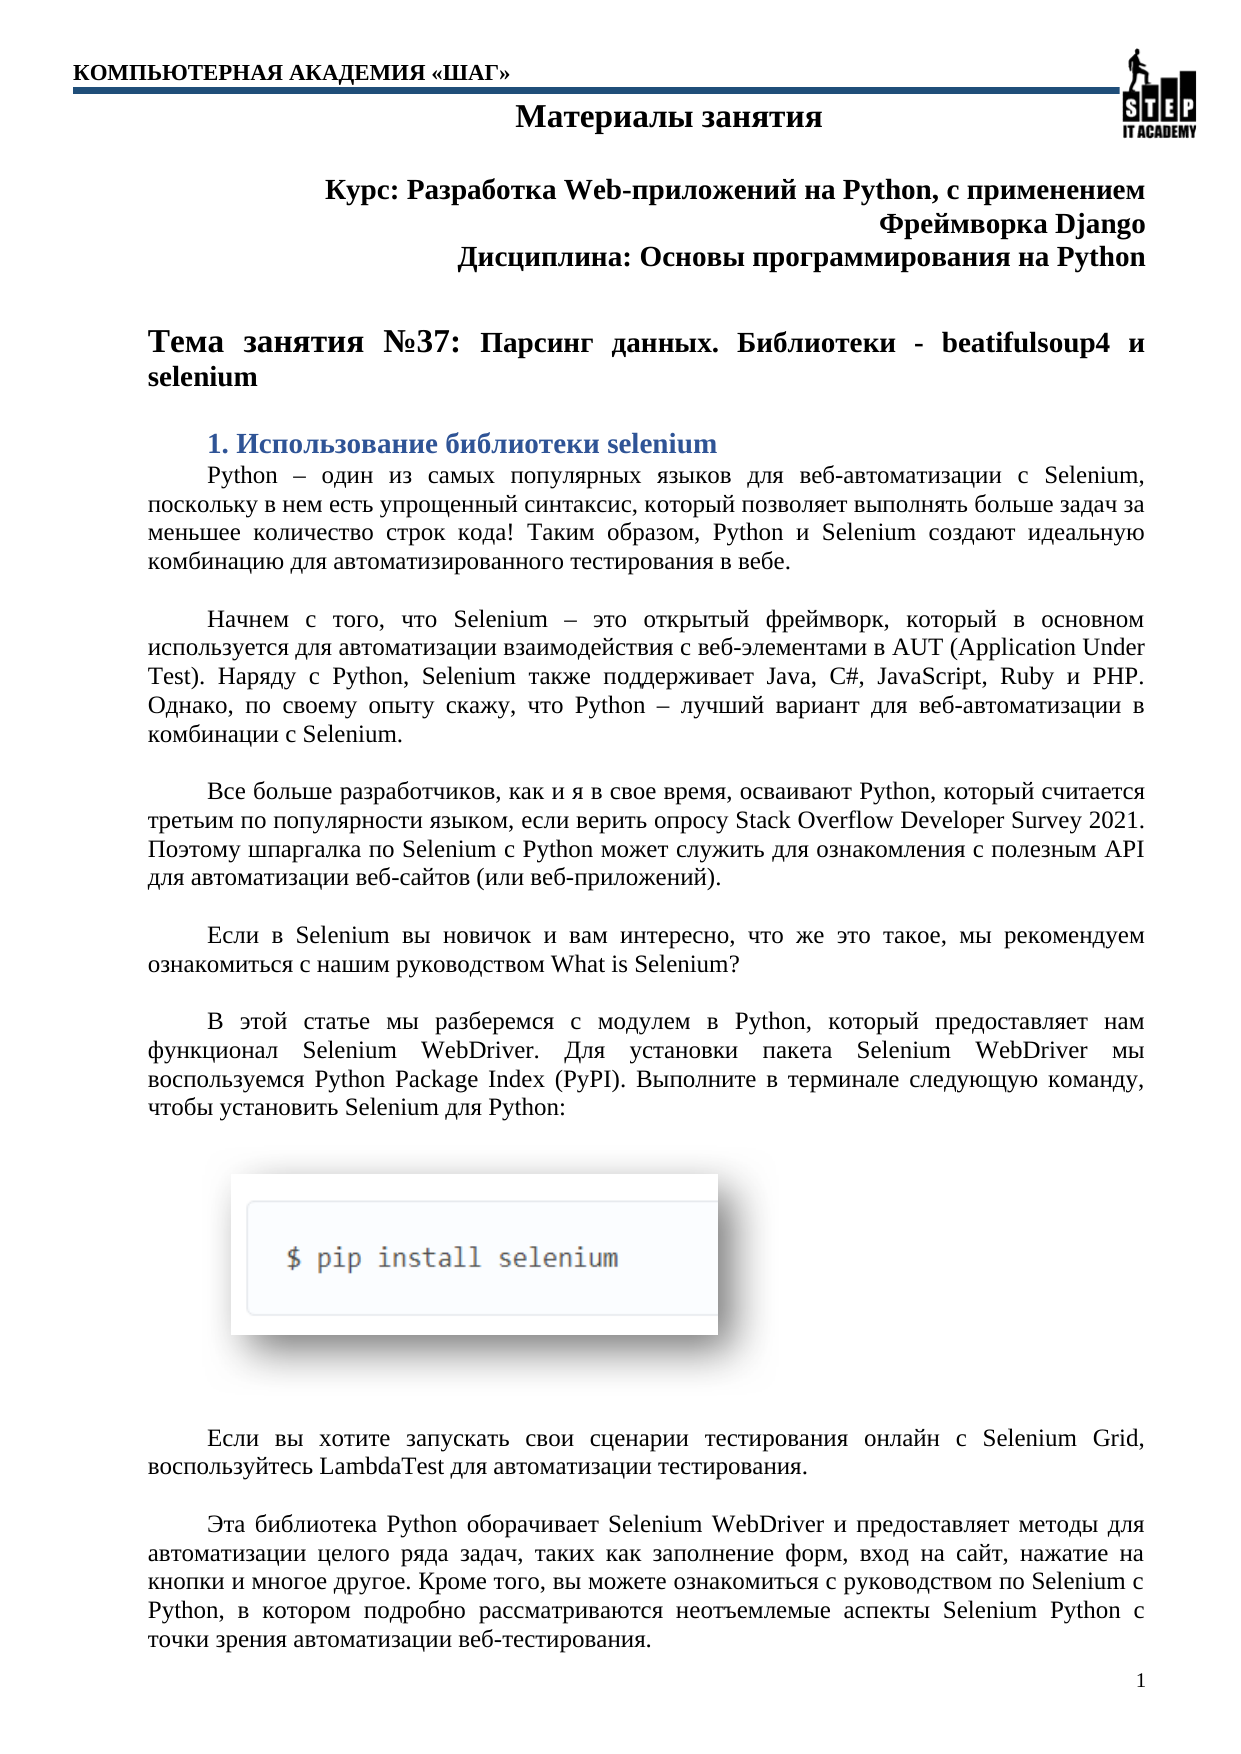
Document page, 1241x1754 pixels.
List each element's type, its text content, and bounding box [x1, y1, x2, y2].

text Начнем с того, что Selenium – это открытый фреймворк, который в основном используется для автоматизации взаимодействия с веб-элементами в AUT (Application Under Test). Наряду с Python, Selenium также поддерживает Java, C#, JavaScript, Ruby и PHP. Однако, по своему опыту скажу, что Python – лучший вариант для веб-автоматизации в комбинации с Selenium. [148, 604, 1146, 747]
text Python – один из самых популярных языков для веб-автоматизации с Selenium, поскольку в нем есть упрощенный синтаксис, который позволяет выполнять больше задач за меньшее количество строк кода! Таким образом, Python и Selenium создают идеальную комбинацию для автоматизированного тестирования в вебе. [148, 460, 1146, 575]
text Если вы хотите запускать свои сценарии тестирования онлайн с Selenium Grid, воспользуйтесь LambdaTest для автоматизации тестирования. [148, 1423, 1146, 1480]
text В этой статье мы разберемся с модулем в Python, который предоставляет нам функционал Selenium WebDriver. Для установки пакета Selenium WebDriver мы воспользуемся Python Package Index (PyPI). Выполните в терминале следующую команду, чтобы установить Selenium для Python: [148, 1006, 1146, 1121]
text Все больше разработчиков, как и я в свое время, осваивают Python, который считается третьим по популярности языком, если верить опросу Stack Overflow Developer Survey 2021. Поэтому шпаргалка по Selenium с Python может служить для ознакомления с полезным API для автоматизации веб-сайтов (или веб-приложений). [148, 776, 1146, 891]
text Тема занятия №37: Парсинг данных. Библиотеки - beatifulsoup4 и selenium [148, 321, 1146, 393]
picture [1118, 43, 1196, 140]
text Если в Selenium вы новичок и вам интересно, что же это такое, мы рекомендуем ознакомиться с нашим руководством What is Selenium? [148, 920, 1146, 977]
picture [231, 1174, 718, 1335]
text 1. Использование библиотеки selenium [148, 426, 1146, 460]
text Эта библиотека Python оборачивает Selenium WebDriver и предоставляет методы для автоматизации целого ряда задач, таких как заполнение форм, вход на сайт, нажатие на кнопки и многое другое. Кроме того, вы можете ознакомиться с руководством по Selenium с Python, в котором подробно рассматриваются неотъемлемые аспекты Selenium Python с точки зрения автоматизации веб-тестирования. [148, 1509, 1146, 1653]
